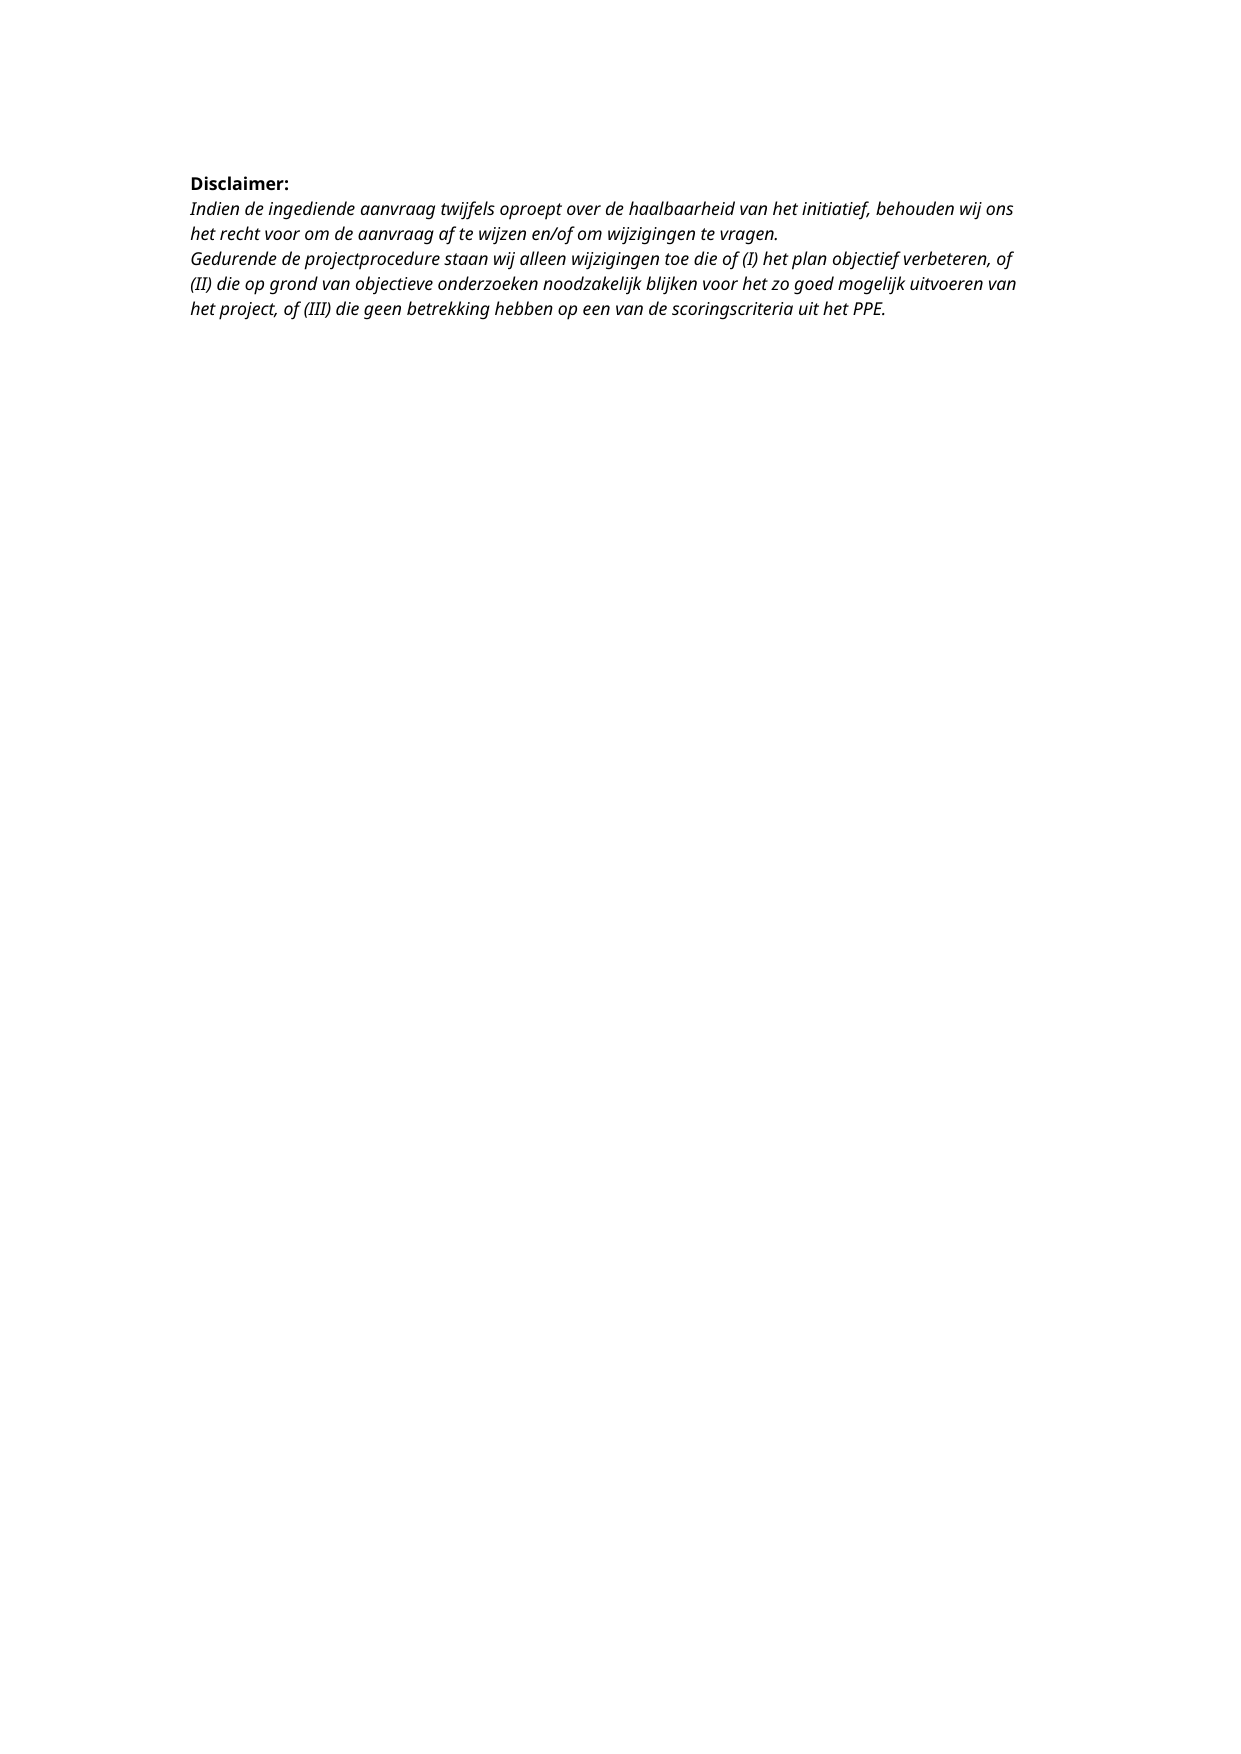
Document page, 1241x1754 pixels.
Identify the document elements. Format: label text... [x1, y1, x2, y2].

text Indien de ingediende aanvraag twijfels oproept over de haalbaarheid van het initiatief, behouden wij ons het recht voor om de aanvraag af te wijzen en/of om wijzigingen te vragen. [190, 196, 1040, 246]
text Disclaimer: [190, 171, 1040, 196]
text Gedurende de projectprocedure staan wij alleen wijzigingen toe die of (I) het plan objectief verbeteren, of (II) die op grond van objectieve onderzoeken noodzakelijk blijken voor het zo goed mogelijk uitvoeren van het project, of (III) die geen betrekking hebben op een van de scoringscriteria uit het PPE. [190, 246, 1040, 321]
